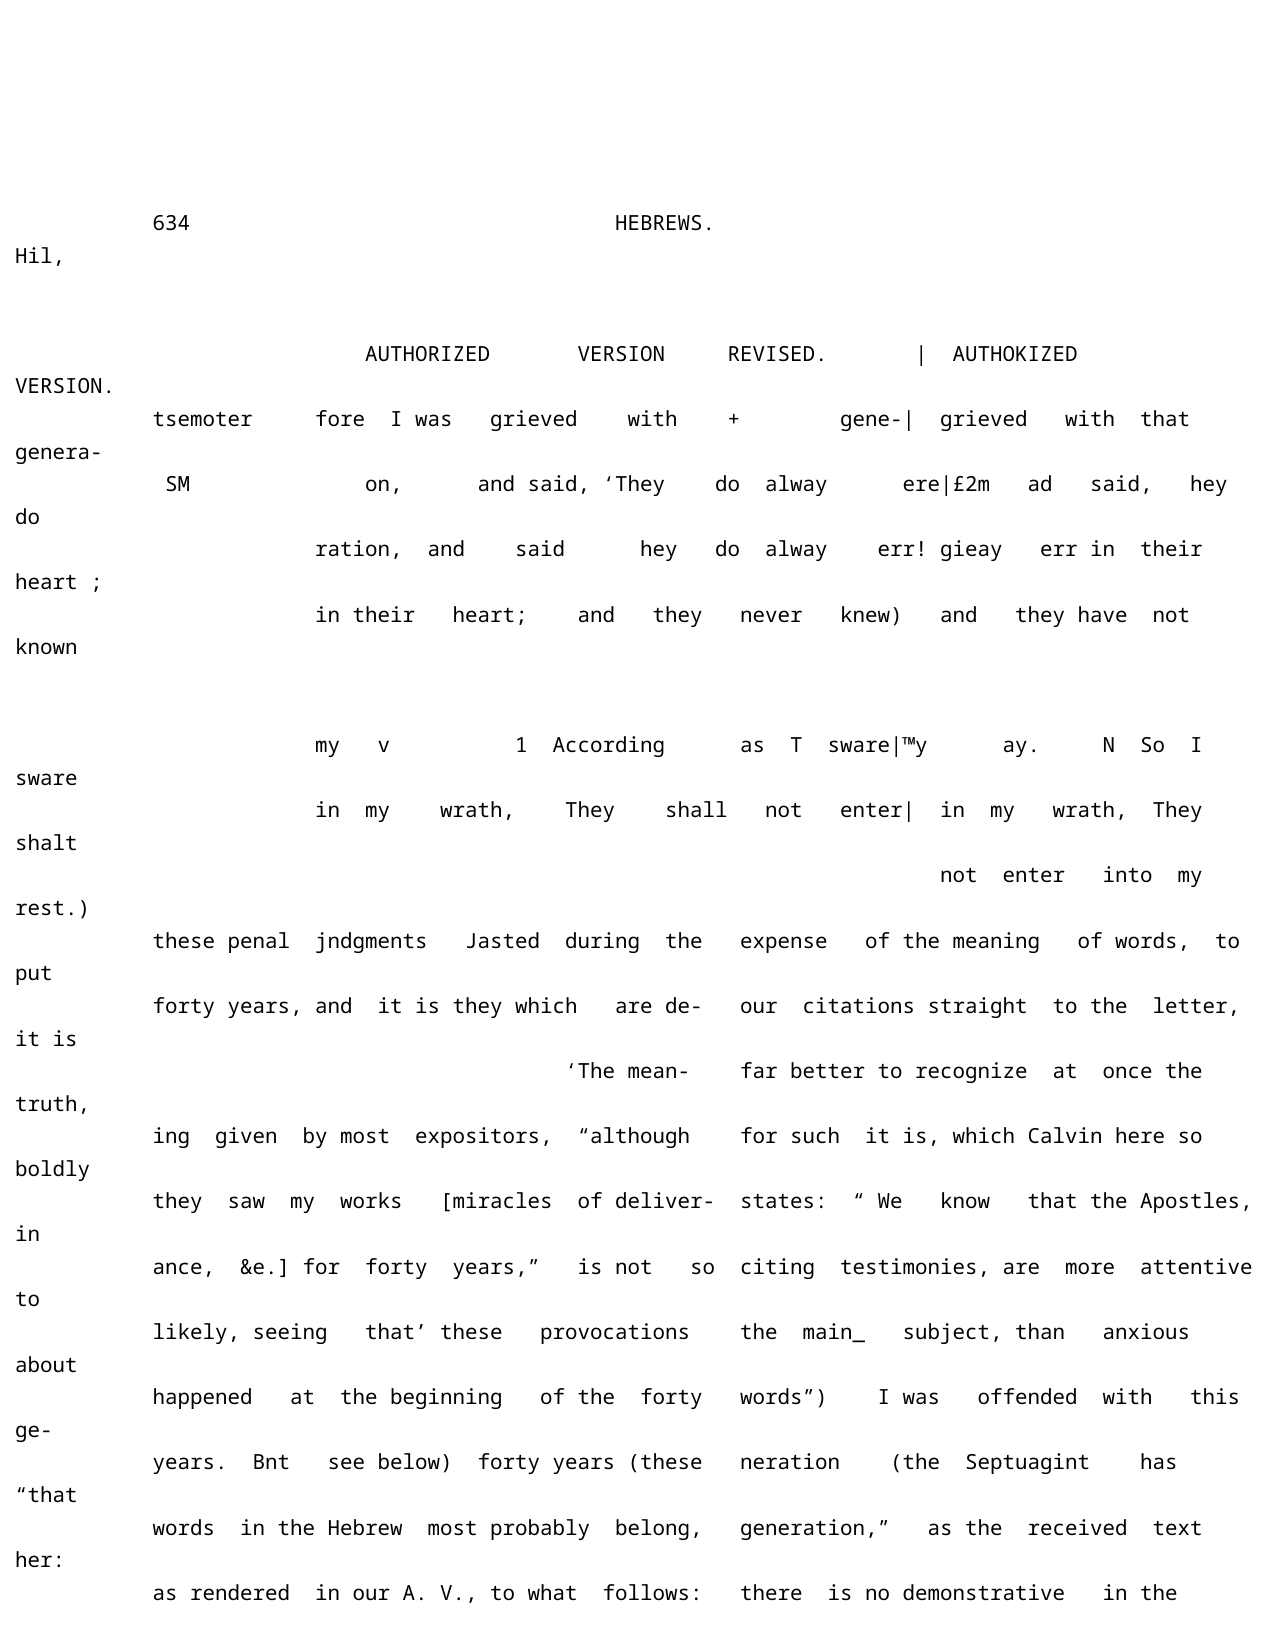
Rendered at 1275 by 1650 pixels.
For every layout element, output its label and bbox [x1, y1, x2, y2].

text [15, 15, 1260, 1606]
